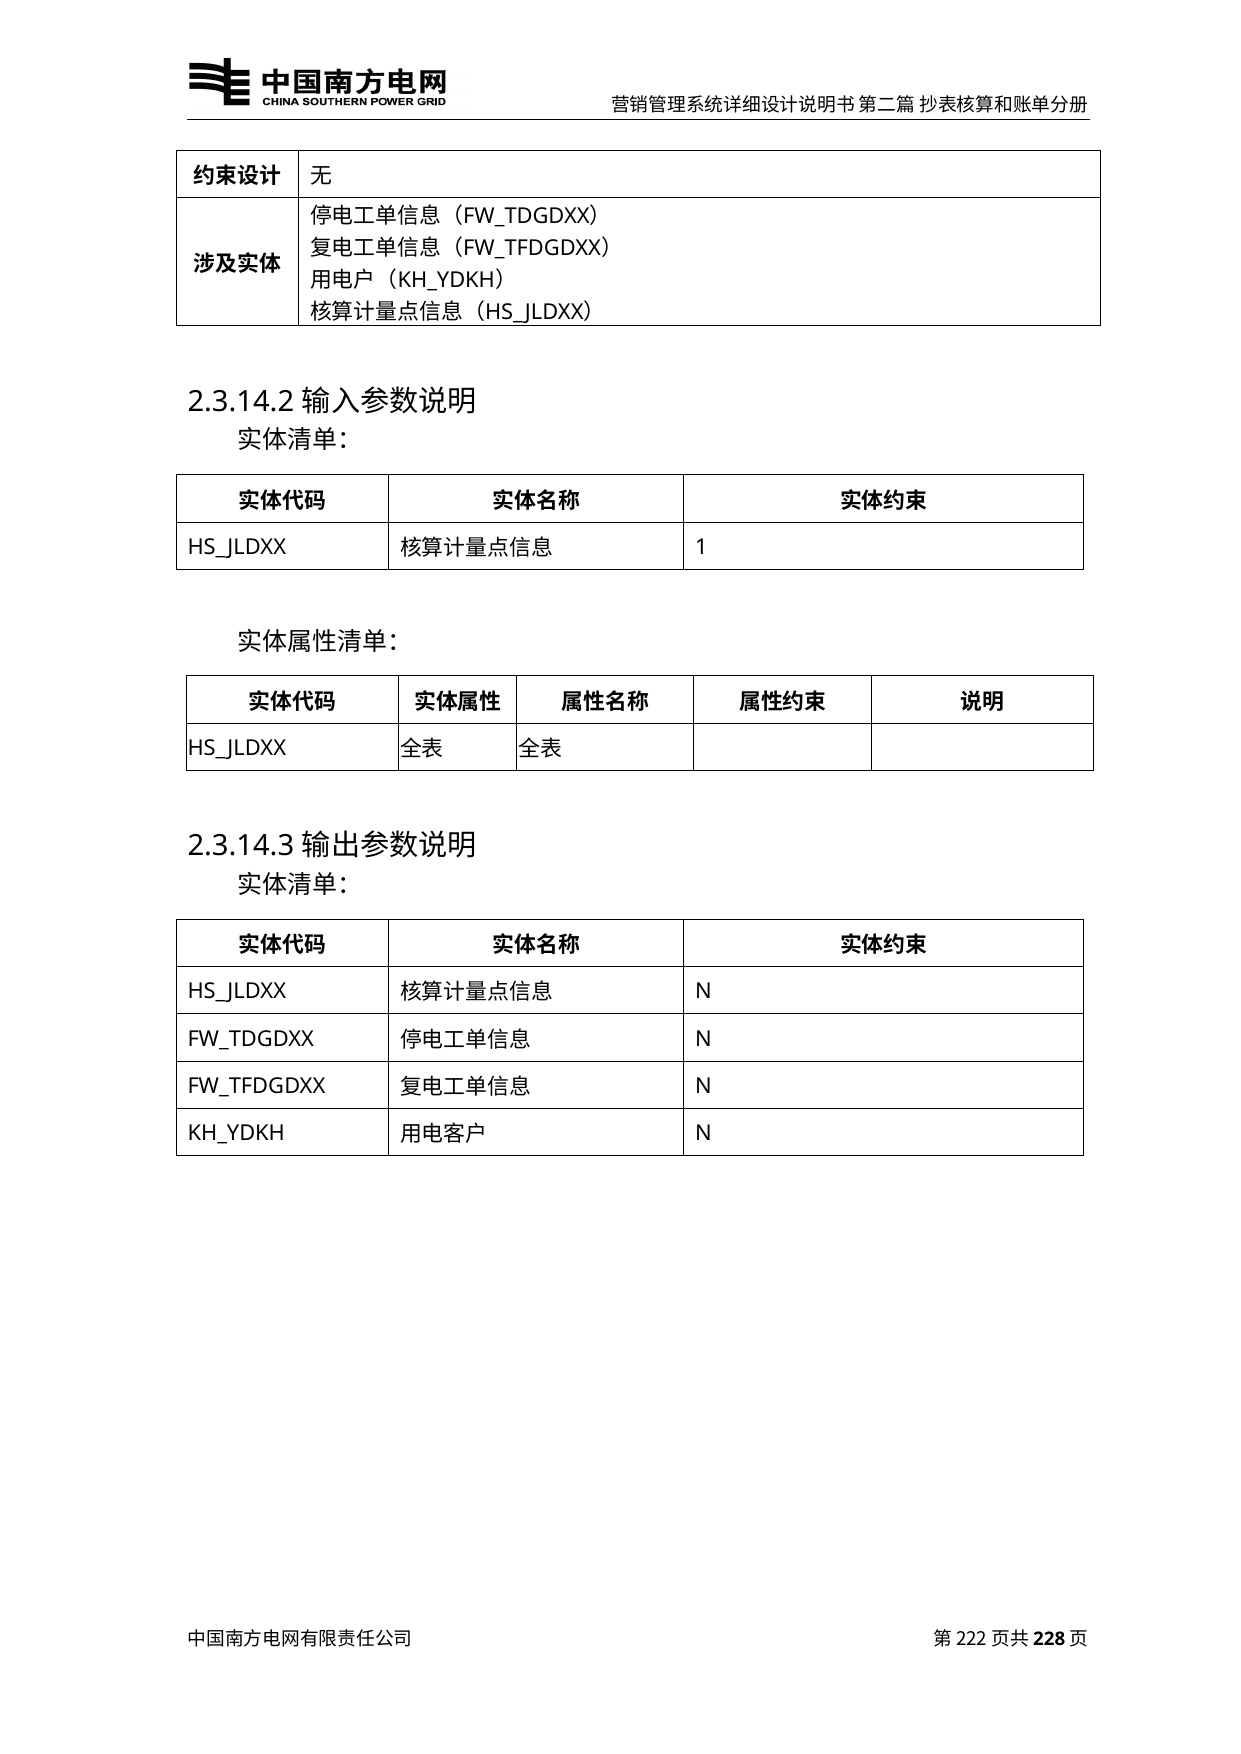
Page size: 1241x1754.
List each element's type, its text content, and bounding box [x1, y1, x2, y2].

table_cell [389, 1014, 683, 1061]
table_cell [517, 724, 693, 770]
picture [187, 58, 474, 112]
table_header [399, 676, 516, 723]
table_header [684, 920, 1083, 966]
subtitle 输入参数说明 [187, 377, 1090, 420]
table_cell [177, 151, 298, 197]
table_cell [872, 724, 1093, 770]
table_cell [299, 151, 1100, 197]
text 实体清单： [187, 420, 1090, 456]
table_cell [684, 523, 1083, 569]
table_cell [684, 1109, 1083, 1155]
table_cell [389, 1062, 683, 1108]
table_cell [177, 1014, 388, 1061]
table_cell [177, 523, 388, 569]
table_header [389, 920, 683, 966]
text 实体清单： [187, 864, 1090, 901]
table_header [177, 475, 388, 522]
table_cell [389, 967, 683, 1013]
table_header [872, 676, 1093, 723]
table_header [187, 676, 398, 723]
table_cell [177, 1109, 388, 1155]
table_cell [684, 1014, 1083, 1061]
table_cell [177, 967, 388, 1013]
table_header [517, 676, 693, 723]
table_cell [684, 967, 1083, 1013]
subtitle 输出参数说明 [187, 822, 1090, 864]
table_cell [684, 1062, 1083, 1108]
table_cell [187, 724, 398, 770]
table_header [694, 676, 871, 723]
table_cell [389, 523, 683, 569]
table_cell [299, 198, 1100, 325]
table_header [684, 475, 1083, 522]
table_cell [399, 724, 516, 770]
text 实体属性清单： [187, 621, 1090, 657]
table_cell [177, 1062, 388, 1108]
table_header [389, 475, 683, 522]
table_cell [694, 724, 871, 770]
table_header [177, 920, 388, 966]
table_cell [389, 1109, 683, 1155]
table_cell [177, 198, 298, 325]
